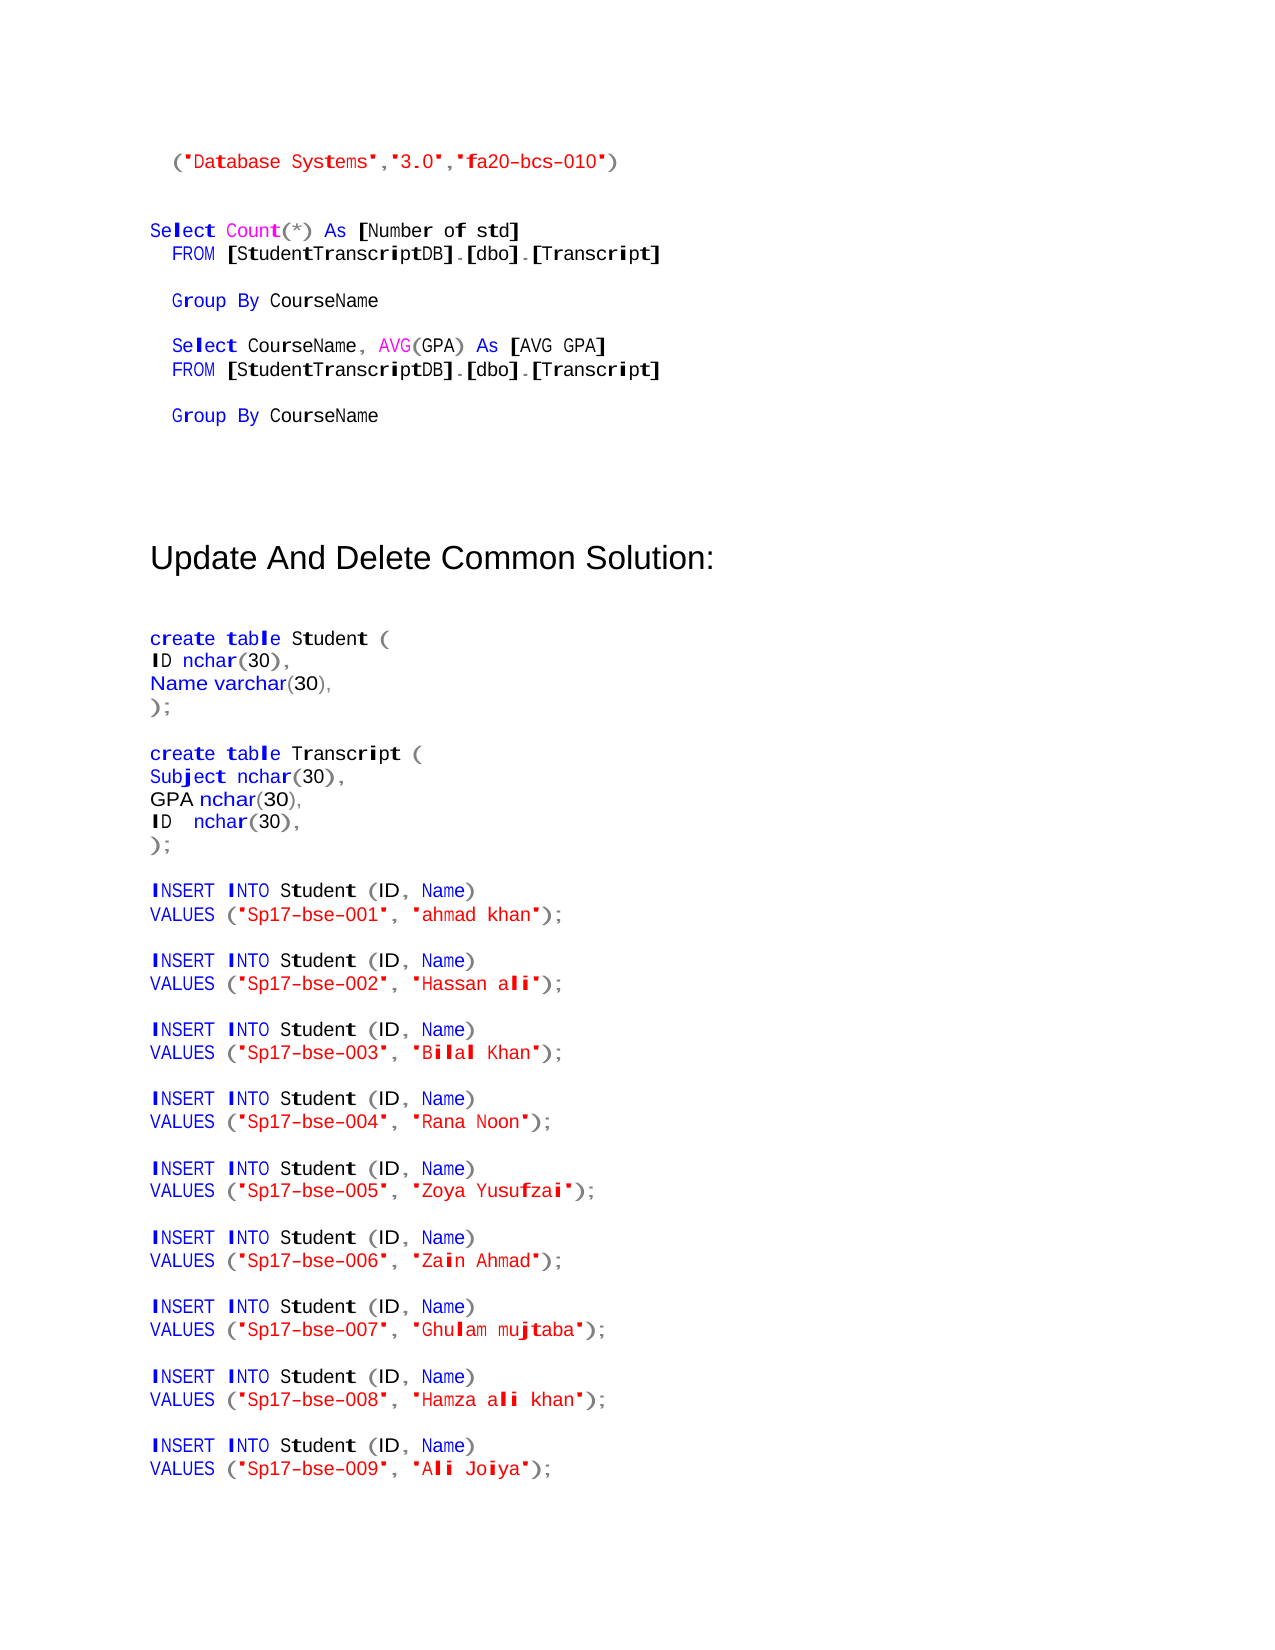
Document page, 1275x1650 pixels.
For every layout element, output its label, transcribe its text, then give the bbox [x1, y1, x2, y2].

subtitle Update And Delete Common Solution: [150, 538, 1135, 576]
text INSERT INTO Student (ID, Name) [150, 1018, 1135, 1041]
text VALUES ('Sp17-bse-007', 'Ghulam mujtaba'); [150, 1318, 1135, 1341]
text VALUES ('Sp17-bse-001', 'ahmad khan'); [150, 902, 1135, 925]
text create table Student ( ID nchar(30), [150, 626, 391, 672]
text INSERT INTO Student (ID, Name) VALUES ('Sp17-bse-009', 'Ali Joiya'); [150, 1434, 553, 1479]
text VALUES ('Sp17-bse-002', 'Hassan ali'); [150, 972, 1135, 994]
text INSERT INTO Student (ID, Name) [150, 1226, 1135, 1248]
text VALUES ('Sp17-bse-006', 'Zain Ahmad'); [150, 1249, 1135, 1271]
text Name varchar(30), [150, 672, 1135, 695]
text ); [150, 833, 1135, 856]
text INSERT INTO Student (ID, Name) [150, 1364, 1135, 1387]
text VALUES ('Sp17-bse-005', 'Zoya Yusufzai'); [150, 1179, 1135, 1202]
text INSERT INTO Student (ID, Name) [150, 1156, 1135, 1179]
text INSERT INTO Student (ID, Name) [150, 879, 1135, 902]
text INSERT INTO Student (ID, Name) [150, 1295, 1135, 1318]
text VALUES ('Sp17-bse-003', 'Bilal Khan'); [150, 1041, 1135, 1064]
text Select Count(*) As [Number of std] [150, 219, 1135, 242]
text FROM [StudentTranscriptDB].[dbo].[Transcript] Group By CourseName [172, 242, 711, 311]
text GPA nchar(30), ID nchar(30), [150, 787, 302, 833]
text FROM [StudentTranscriptDB].[dbo].[Transcript] Group By CourseName [172, 358, 711, 427]
text Select CourseName, AVG(GPA) As [AVG GPA] [172, 335, 1135, 357]
text VALUES ('Sp17-bse-008', 'Hamza ali khan'); [150, 1388, 1135, 1410]
text ('Database Systems','3.0','fa20-bcs-010') [172, 150, 1135, 172]
text create table Transcript ( Subject nchar(30), [150, 742, 423, 787]
text INSERT INTO Student (ID, Name) VALUES ('Sp17-bse-004', 'Rana Noon'); [150, 1087, 553, 1133]
text ); [150, 695, 1135, 718]
text INSERT INTO Student (ID, Name) [150, 949, 1135, 971]
